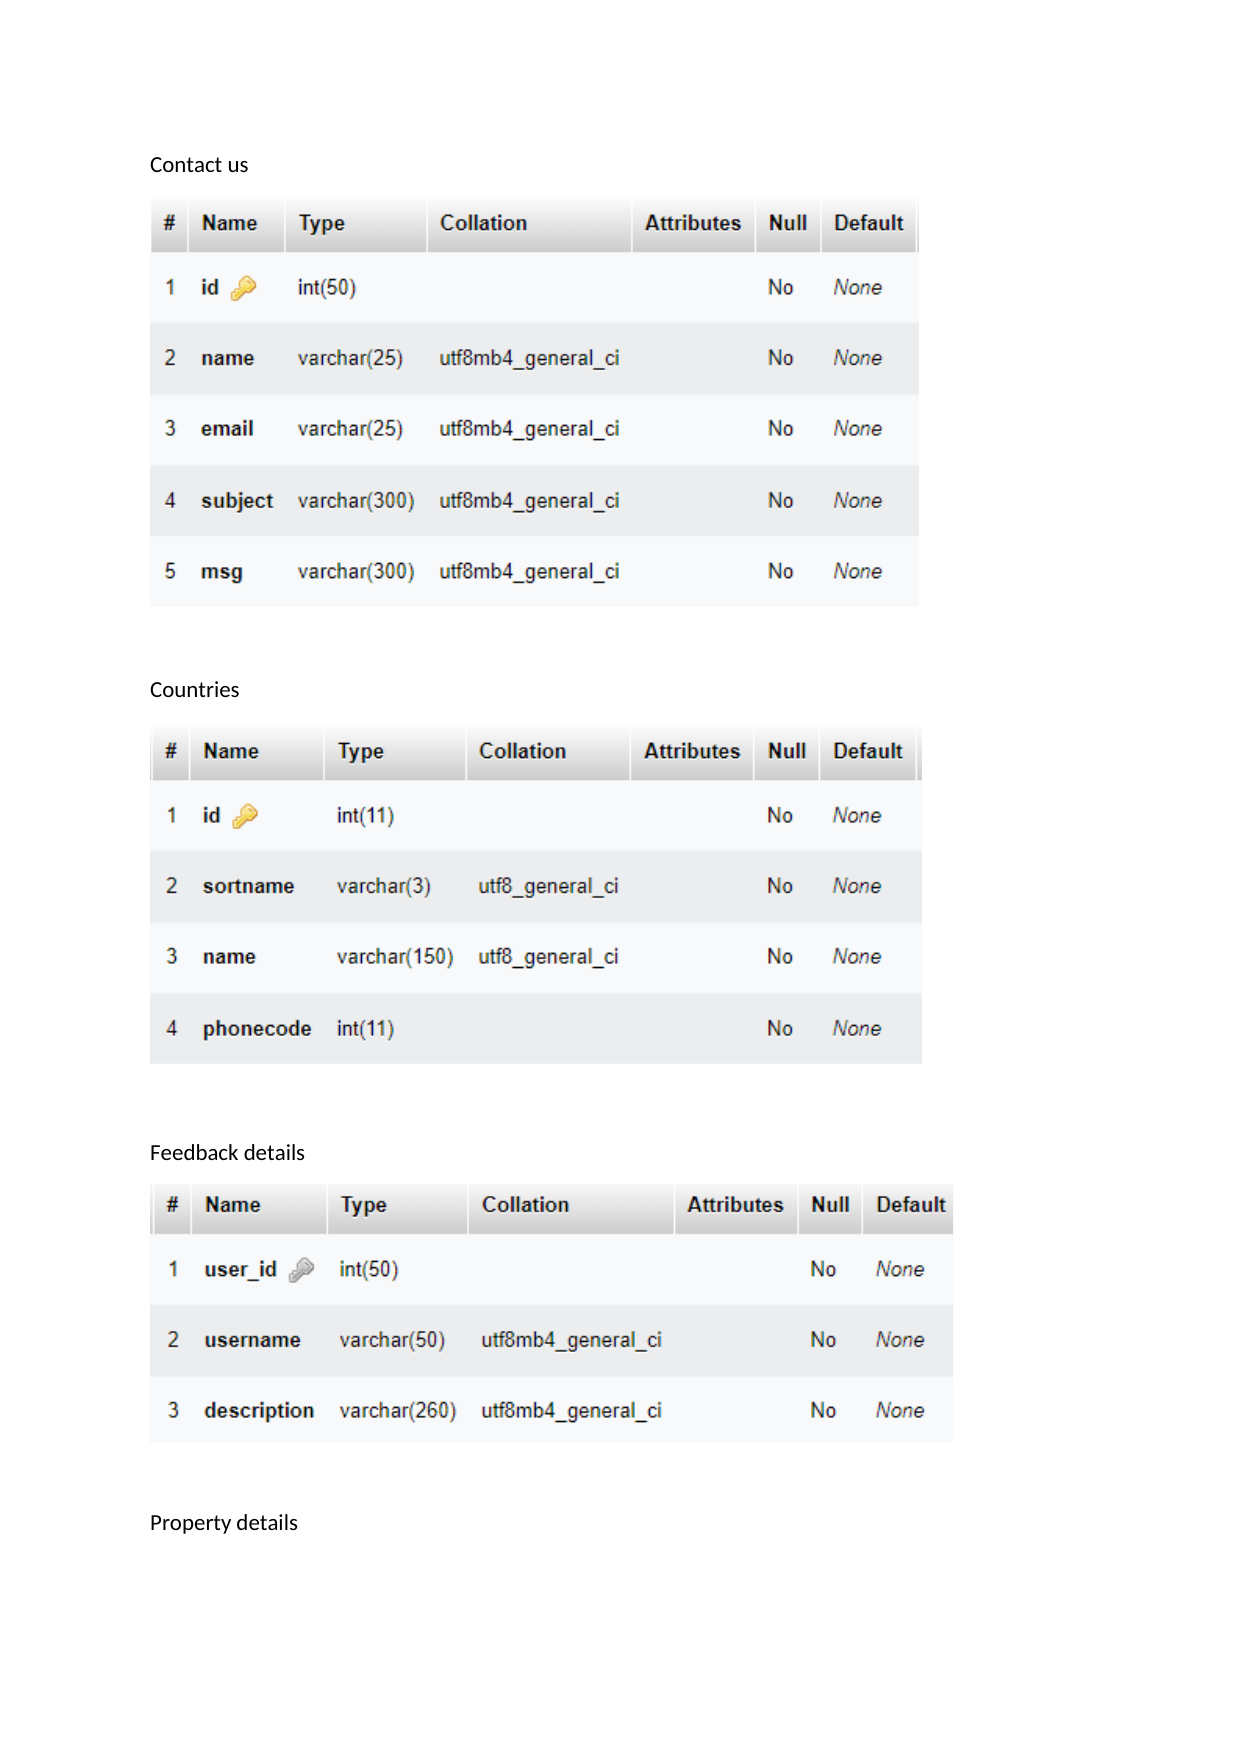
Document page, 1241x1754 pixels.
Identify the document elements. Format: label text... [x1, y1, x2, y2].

picture [150, 196, 919, 610]
text Feedback details [150, 1138, 1090, 1166]
text Contact us [150, 150, 1090, 178]
text Property details [150, 1508, 1090, 1536]
picture [150, 1184, 954, 1443]
picture [150, 722, 922, 1072]
text Countries [150, 675, 1090, 703]
